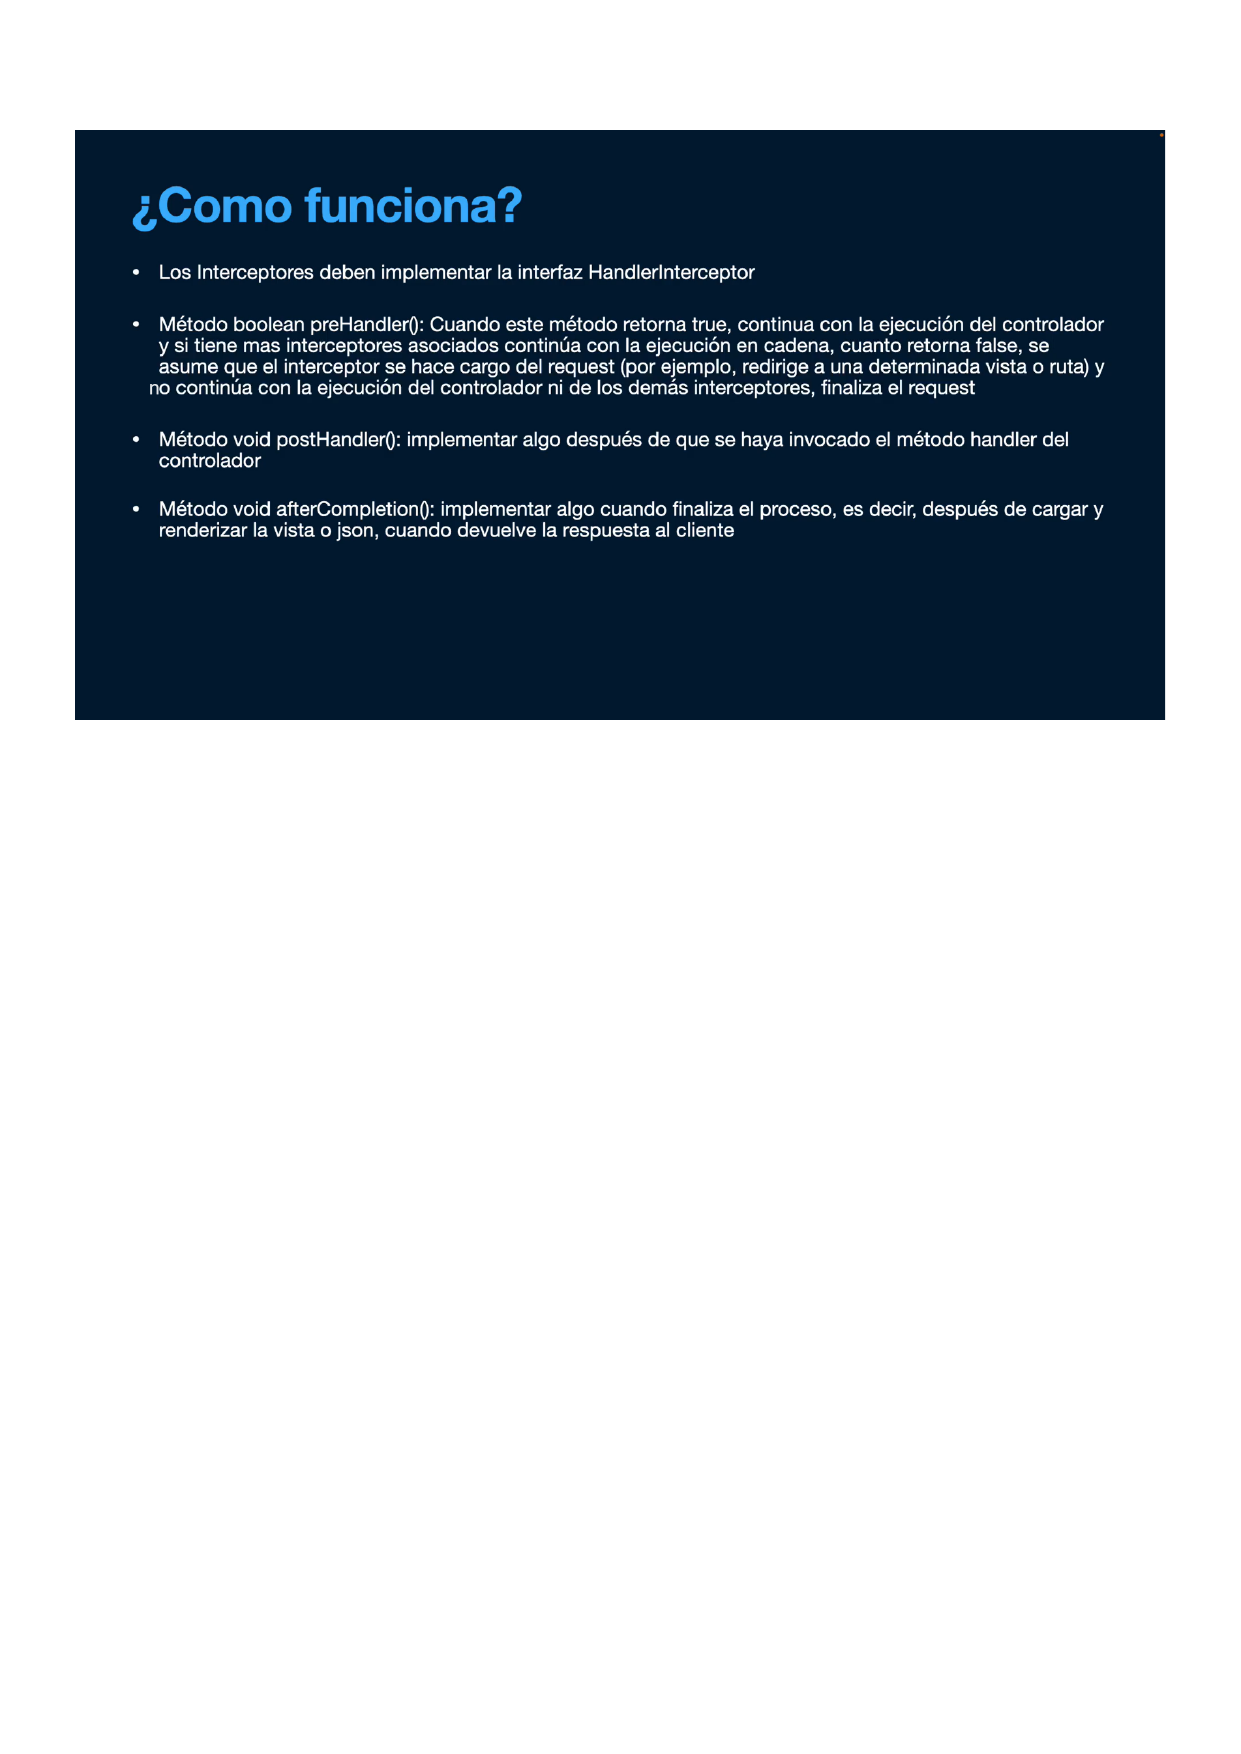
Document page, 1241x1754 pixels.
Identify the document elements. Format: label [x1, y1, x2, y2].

picture [75, 130, 1166, 720]
